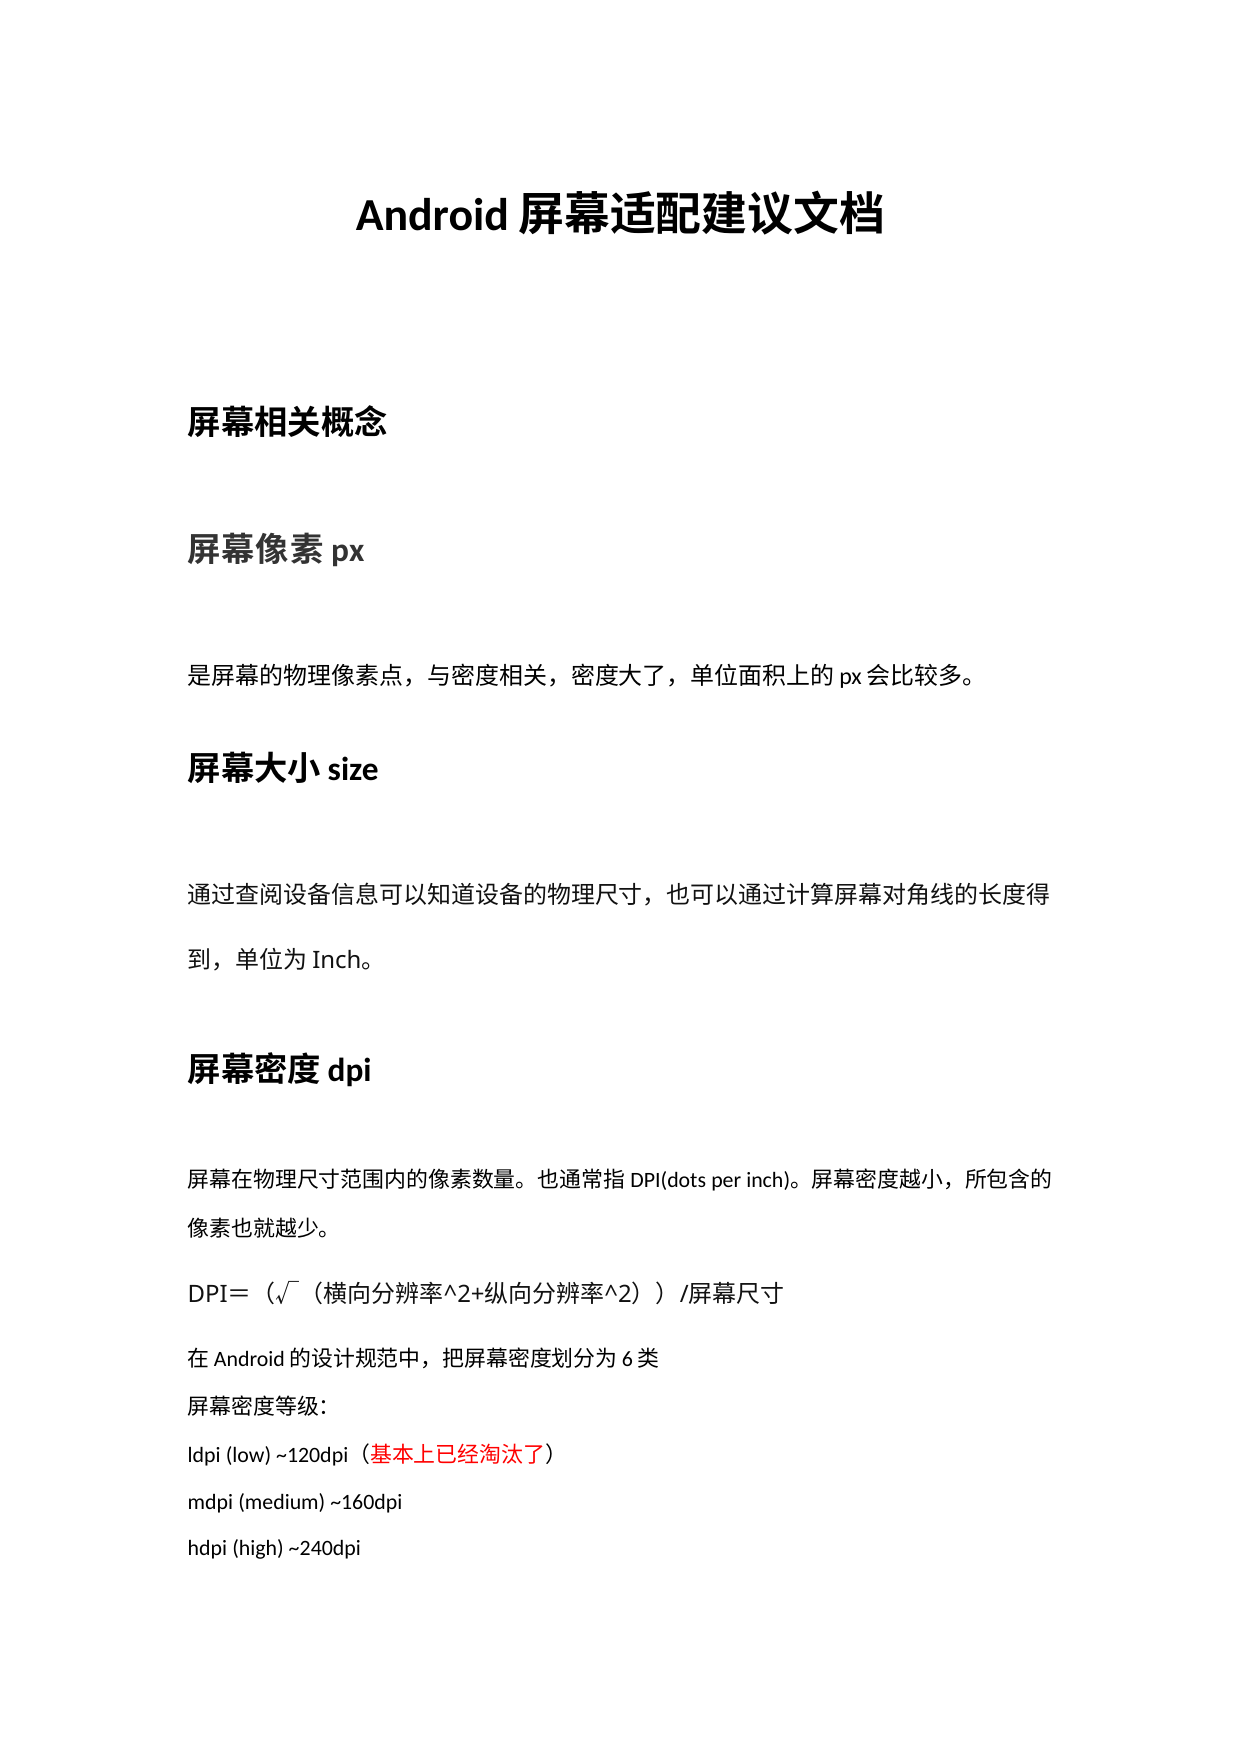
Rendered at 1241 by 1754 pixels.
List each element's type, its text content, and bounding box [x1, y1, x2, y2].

subtitle 屏幕密度dpi [187, 1035, 1053, 1100]
text 通过查阅设备信息可以知道设备的物理尺寸，也可以通过计算屏幕对角线的长度得到，单位为Inch。 [187, 861, 1053, 991]
text ldpi (low) ~120dpi（基本上已经淘汰了） [187, 1437, 1053, 1469]
subtitle 屏幕像素px [187, 514, 1053, 579]
text 是屏幕的物理像素点，与密度相关，密度大了，单位面积上的px会比较多。 [187, 642, 1053, 707]
text DPI＝（√（横向分辨率^2+纵向分辨率^2））/屏幕尺寸 在Android的设计规范中，把屏幕密度划分为6类 [187, 1259, 1053, 1373]
text 屏幕在物理尺寸范围内的像素数量。也通常指DPI(dots per inch)。屏幕密度越小，所包含的像素也就越少。 [187, 1162, 1053, 1243]
text mdpi (medium) ~160dpi [187, 1485, 1053, 1518]
subtitle 屏幕相关概念 [187, 387, 1053, 452]
text hdpi (high) ~240dpi [187, 1531, 1053, 1564]
subtitle 屏幕大小size [187, 734, 1053, 799]
subtitle Android屏幕适配建议文档 [187, 162, 1053, 259]
text 屏幕密度等级： [187, 1389, 1053, 1421]
